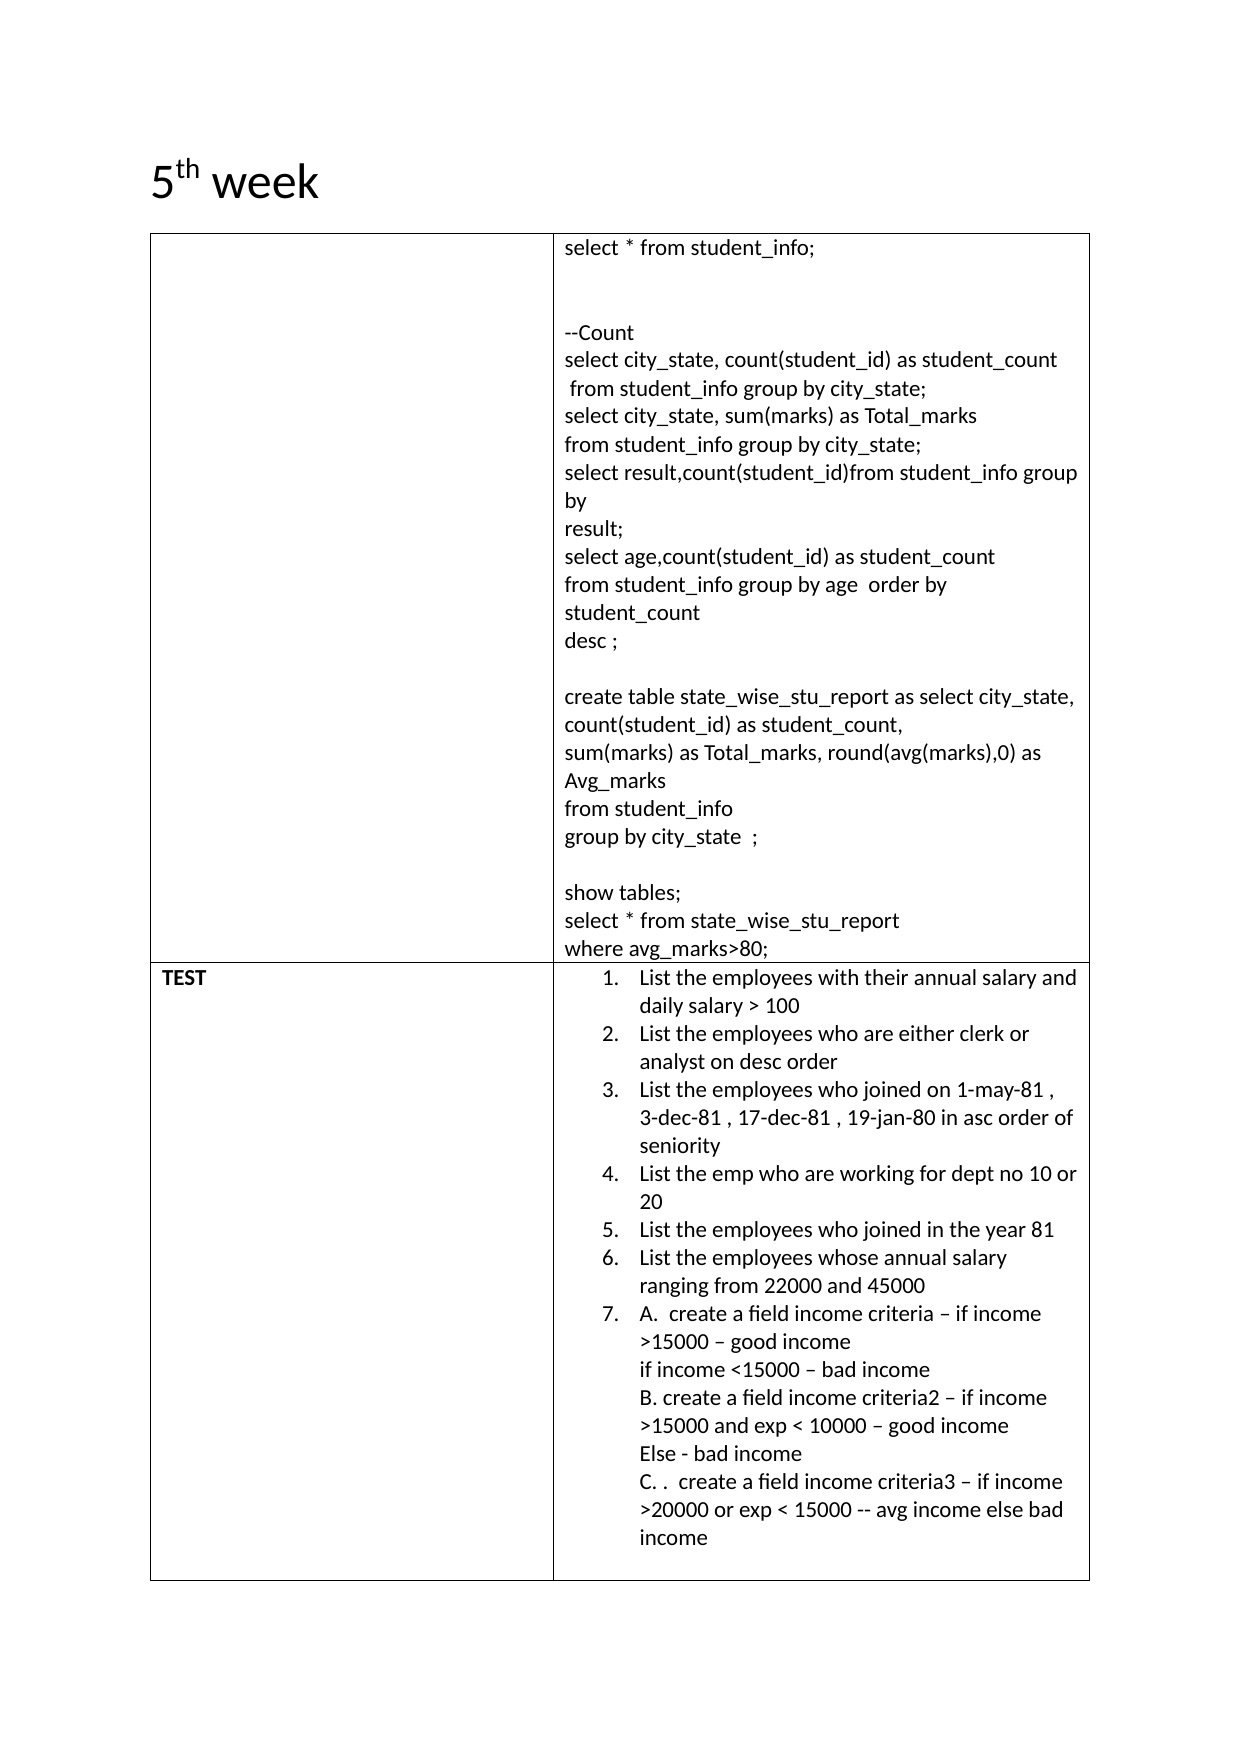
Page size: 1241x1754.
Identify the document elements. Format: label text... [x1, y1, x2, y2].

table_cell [554, 963, 1089, 1579]
table_cell TEST [151, 963, 553, 1579]
text 5th week [150, 150, 1090, 211]
table_header [151, 234, 553, 962]
table_header select * from student_info; --Count select city_state, count(student_id) as student_count from student_info group by city_state; select city_state, sum(marks) as Total_marks from student_info group by city_state; select result,count(student_id)from student_info group by result; select age,count(student_id) as student_count from student_info group by age order by student_count desc ; create table state_wise_stu_report as select city_state, count(student_id) as student_count, sum(marks) as Total_marks, round(avg(marks),0) as Avg_marks from student_info group by city_state ; show tables; select * from state_wise_stu_report where avg_marks>80; [554, 234, 1089, 962]
